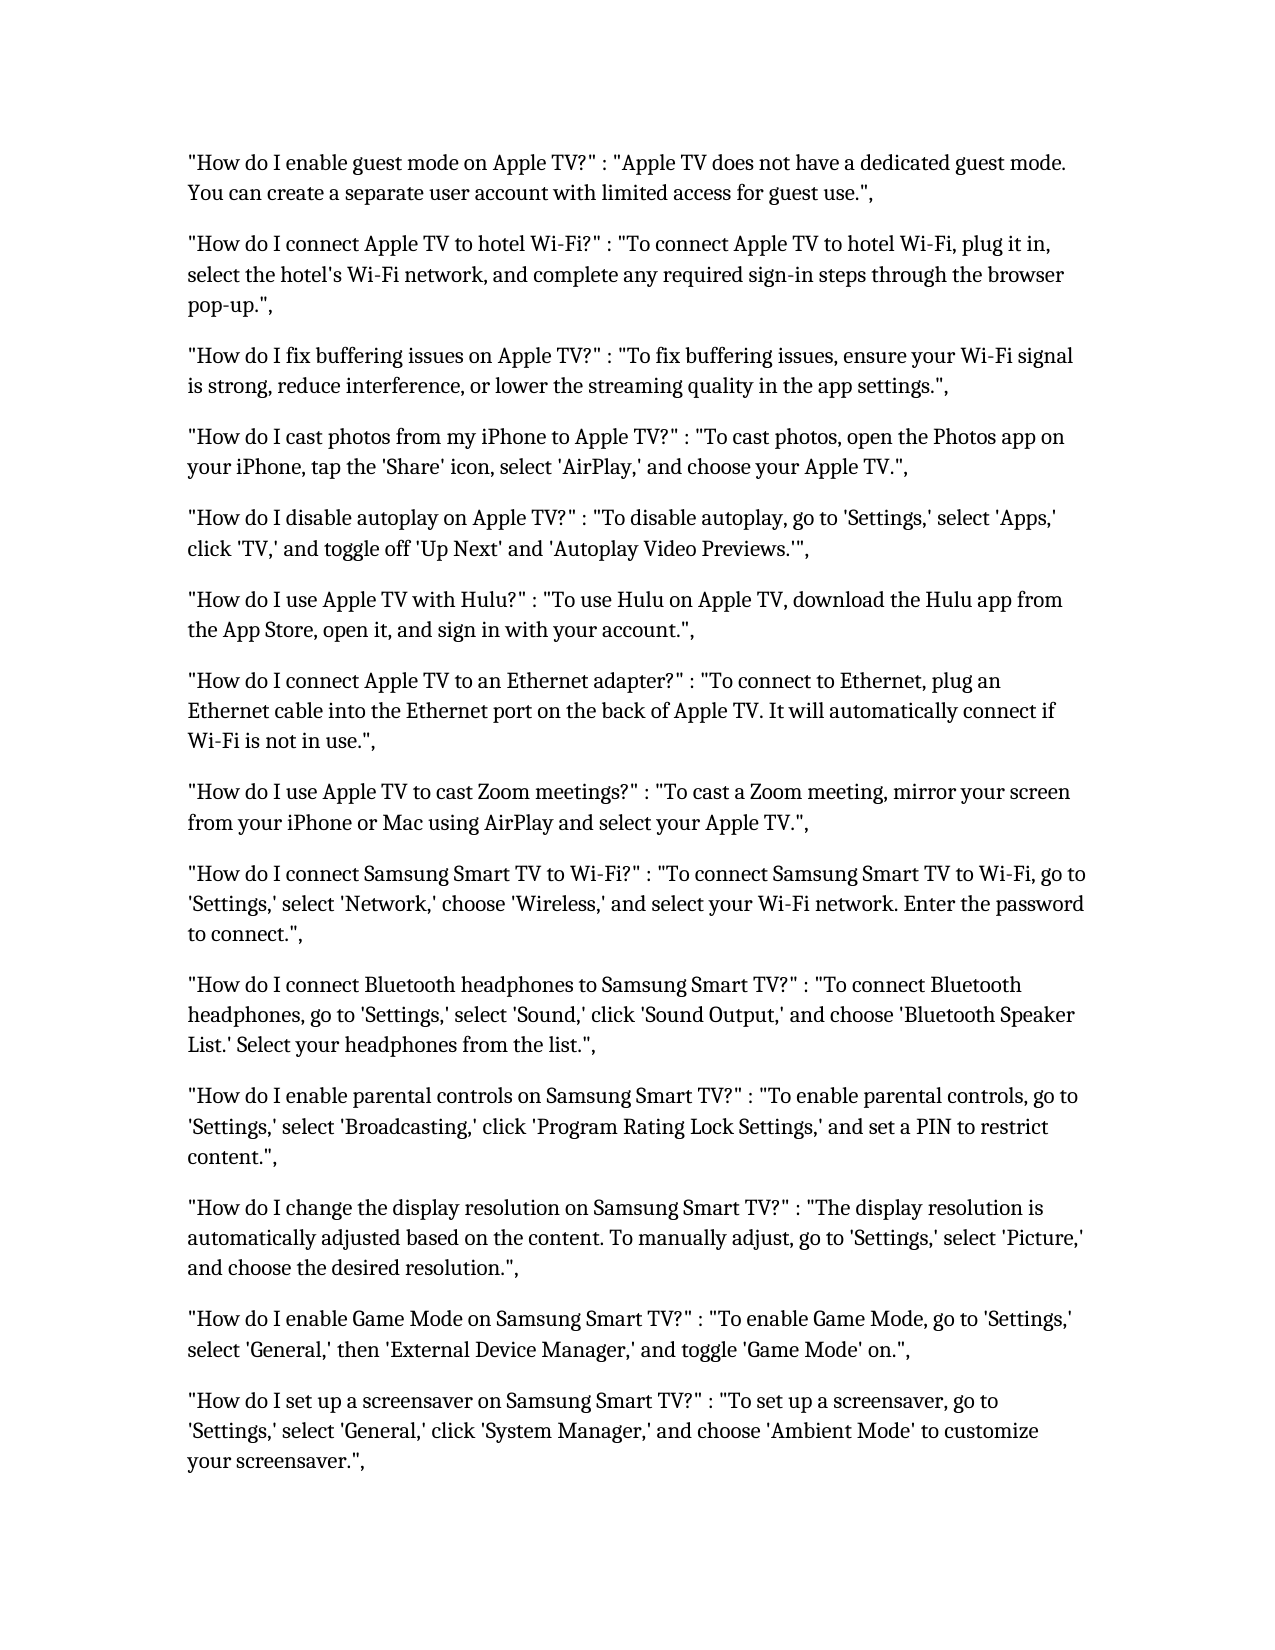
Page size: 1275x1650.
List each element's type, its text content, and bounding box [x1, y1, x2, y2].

text "How do I use Apple TV with Hulu?" : "To use Hulu on Apple TV, download the Hulu app from the App Store, open it, and sign in with your account.", [187, 586, 1087, 643]
text "How do I connect Apple TV to an Ethernet adapter?" : "To connect to Ethernet, plug an Ethernet cable into the Ethernet port on the back of Apple TV. It will automatically connect if Wi-Fi is not in use.", [187, 668, 1087, 754]
text "How do I set up a screensaver on Samsung Smart TV?" : "To set up a screensaver, go to 'Settings,' select 'General,' click 'System Manager,' and choose 'Ambient Mode' to customize your screensaver.", [187, 1387, 1087, 1474]
text "How do I enable Game Mode on Samsung Smart TV?" : "To enable Game Mode, go to 'Settings,' select 'General,' then 'External Device Manager,' and toggle 'Game Mode' on.", [187, 1306, 1087, 1363]
text "How do I enable guest mode on Apple TV?" : "Apple TV does not have a dedicated guest mode. You can create a separate user account with limited access for guest use.", [187, 150, 1087, 207]
text "How do I connect Samsung Smart TV to Wi-Fi?" : "To connect Samsung Smart TV to Wi-Fi, go to 'Settings,' select 'Network,' choose 'Wireless,' and select your Wi-Fi network. Enter the password to connect.", [187, 860, 1087, 947]
text "How do I enable parental controls on Samsung Smart TV?" : "To enable parental controls, go to 'Settings,' select 'Broadcasting,' click 'Program Rating Lock Settings,' and set a PIN to restrict content.", [187, 1083, 1087, 1170]
text "How do I connect Bluetooth headphones to Samsung Smart TV?" : "To connect Bluetooth headphones, go to 'Settings,' select 'Sound,' click 'Sound Output,' and choose 'Bluetooth Speaker List.' Select your headphones from the list.", [187, 972, 1087, 1059]
text "How do I disable autoplay on Apple TV?" : "To disable autoplay, go to 'Settings,' select 'Apps,' click 'TV,' and toggle off 'Up Next' and 'Autoplay Video Previews.'", [187, 505, 1087, 562]
text "How do I change the display resolution on Samsung Smart TV?" : "The display resolution is automatically adjusted based on the content. To manually adjust, go to 'Settings,' select 'Picture,' and choose the desired resolution.", [187, 1195, 1087, 1282]
text "How do I cast photos from my iPhone to Apple TV?" : "To cast photos, open the Photos app on your iPhone, tap the 'Share' icon, select 'AirPlay,' and choose your Apple TV.", [187, 424, 1087, 481]
text "How do I connect Apple TV to hotel Wi-Fi?" : "To connect Apple TV to hotel Wi-Fi, plug it in, select the hotel's Wi-Fi network, and complete any required sign-in steps through the browser pop-up.", [187, 231, 1087, 318]
text "How do I fix buffering issues on Apple TV?" : "To fix buffering issues, ensure your Wi-Fi signal is strong, reduce interference, or lower the streaming quality in the app settings.", [187, 343, 1087, 399]
text "How do I use Apple TV to cast Zoom meetings?" : "To cast a Zoom meeting, mirror your screen from your iPhone or Mac using AirPlay and select your Apple TV.", [187, 779, 1087, 836]
